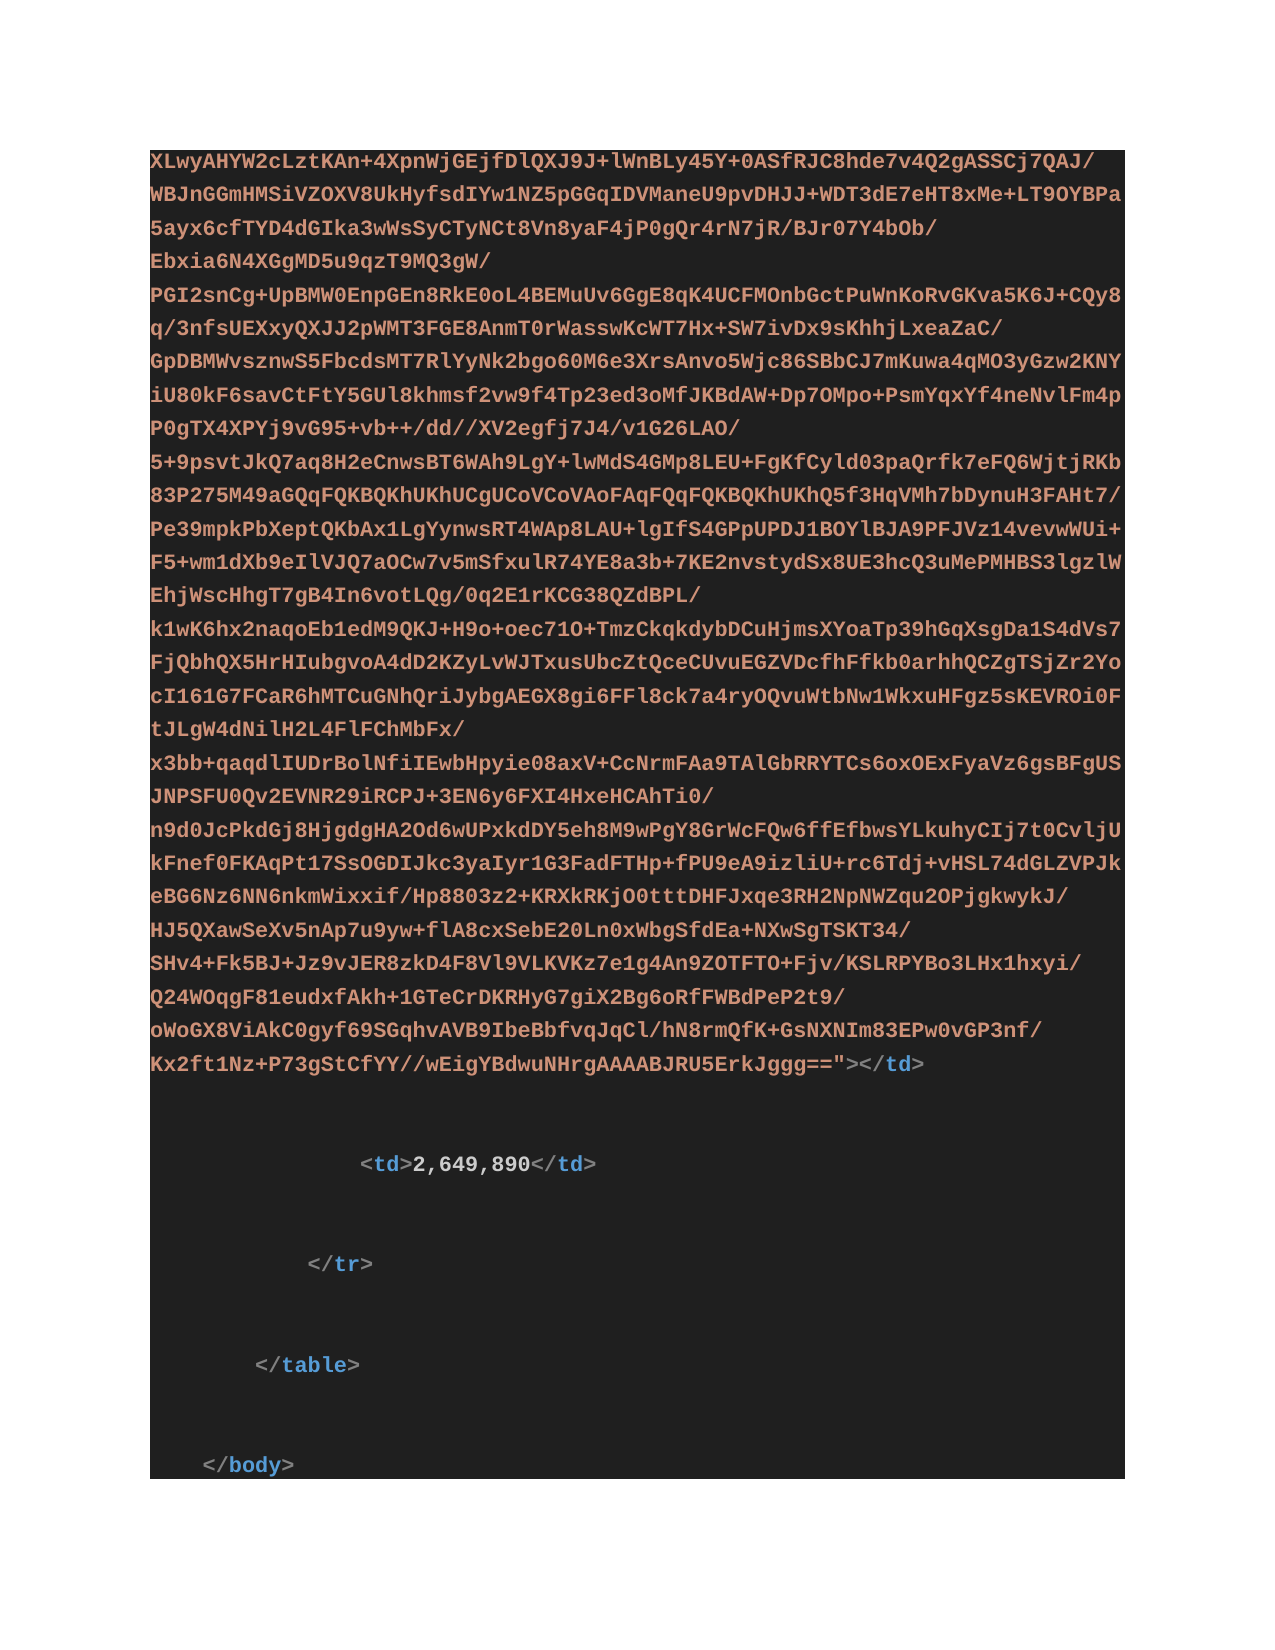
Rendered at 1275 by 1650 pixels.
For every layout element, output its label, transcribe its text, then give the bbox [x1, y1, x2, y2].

text <td>2,649,890</td> [150, 1153, 1125, 1178]
text </tr> [150, 1253, 1125, 1278]
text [150, 150, 1125, 1078]
text </table> [150, 1354, 1125, 1378]
text </body> [150, 1454, 1125, 1479]
